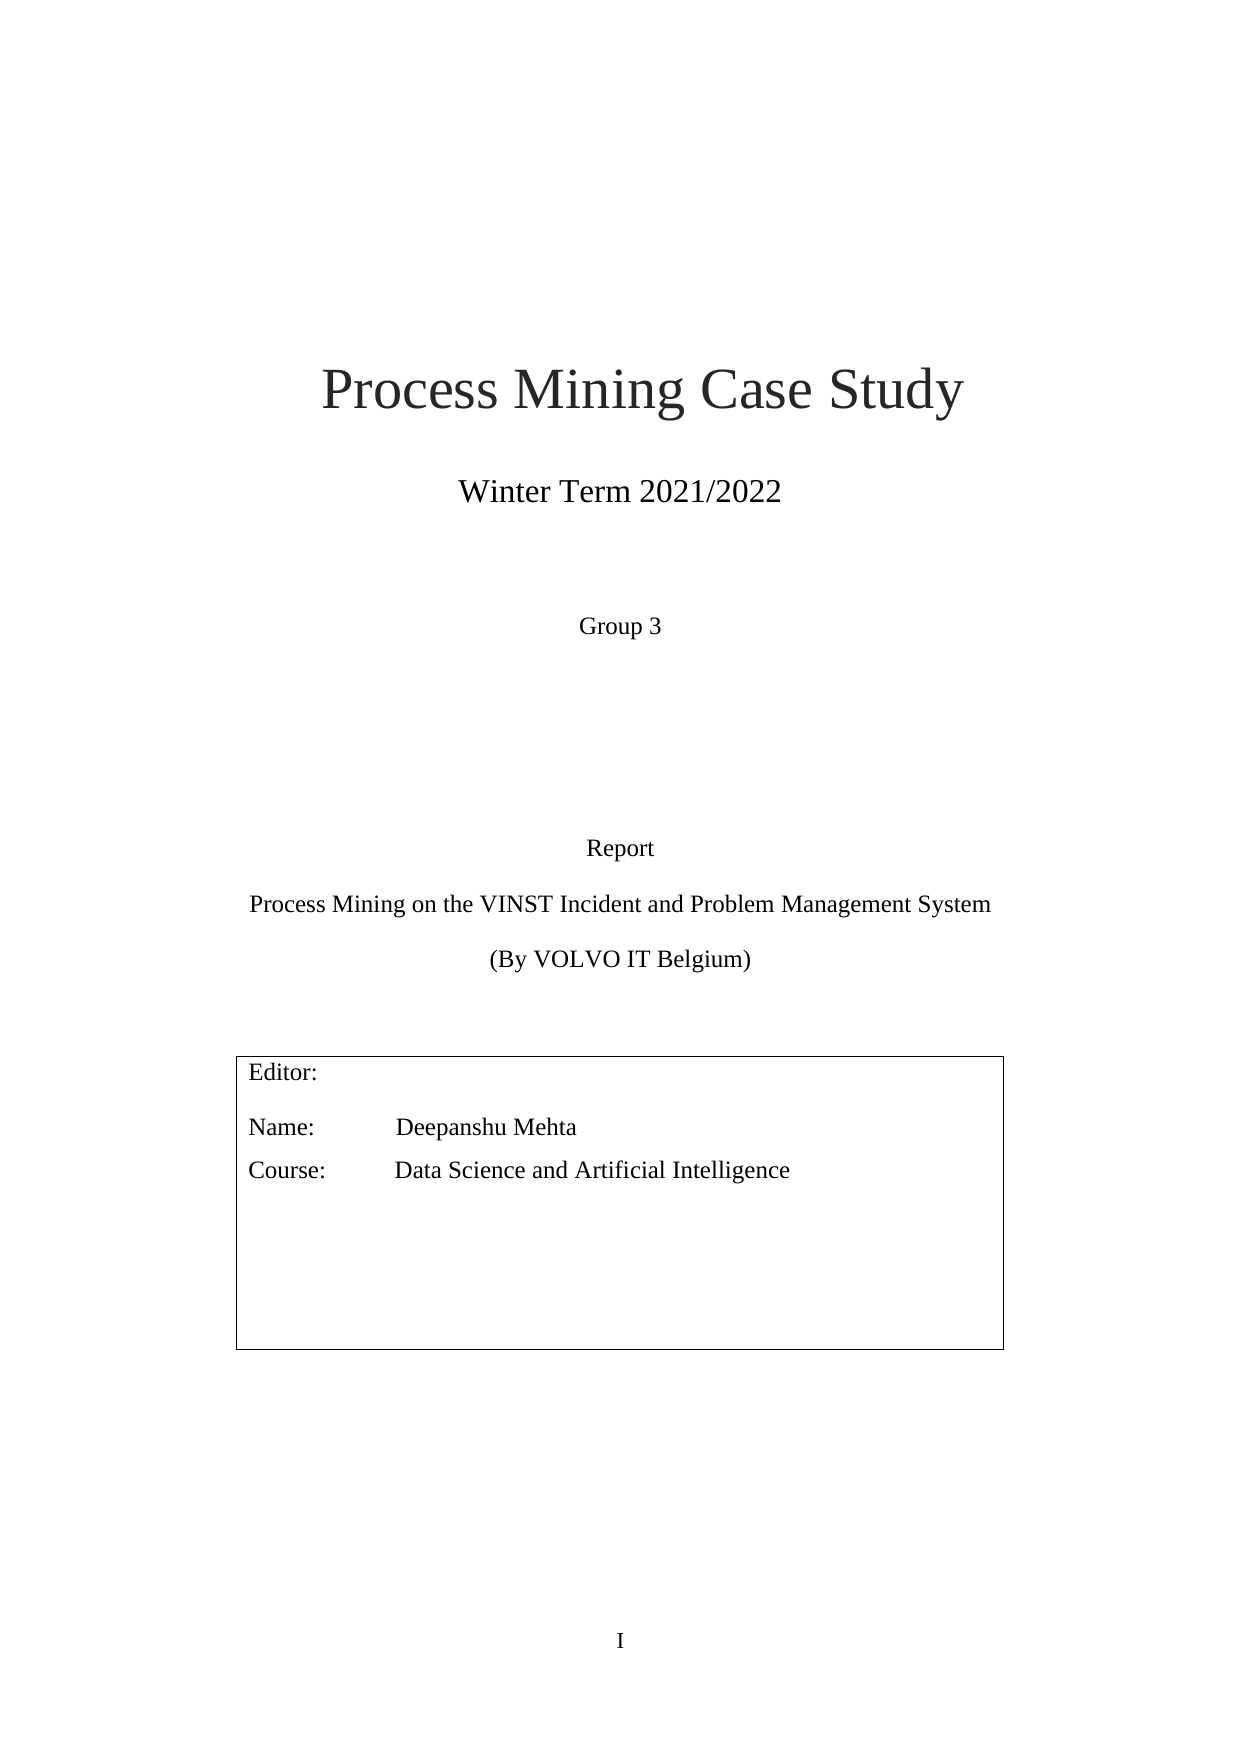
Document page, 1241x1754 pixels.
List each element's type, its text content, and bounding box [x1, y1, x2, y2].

text (By VOLVO IT Belgium) [236, 944, 1004, 973]
text Process Mining on the VINST Incident and Problem Management System [236, 889, 1004, 918]
table_header Editor: Name: Deepanshu Mehta Course: Data Science and Artificial Intelligence [237, 1057, 1003, 1348]
title Process Mining Case Study [281, 353, 1004, 421]
text Winter Term 2021/2022 [236, 471, 1004, 509]
text Report [236, 833, 1004, 862]
text Group 3 [236, 611, 1004, 639]
